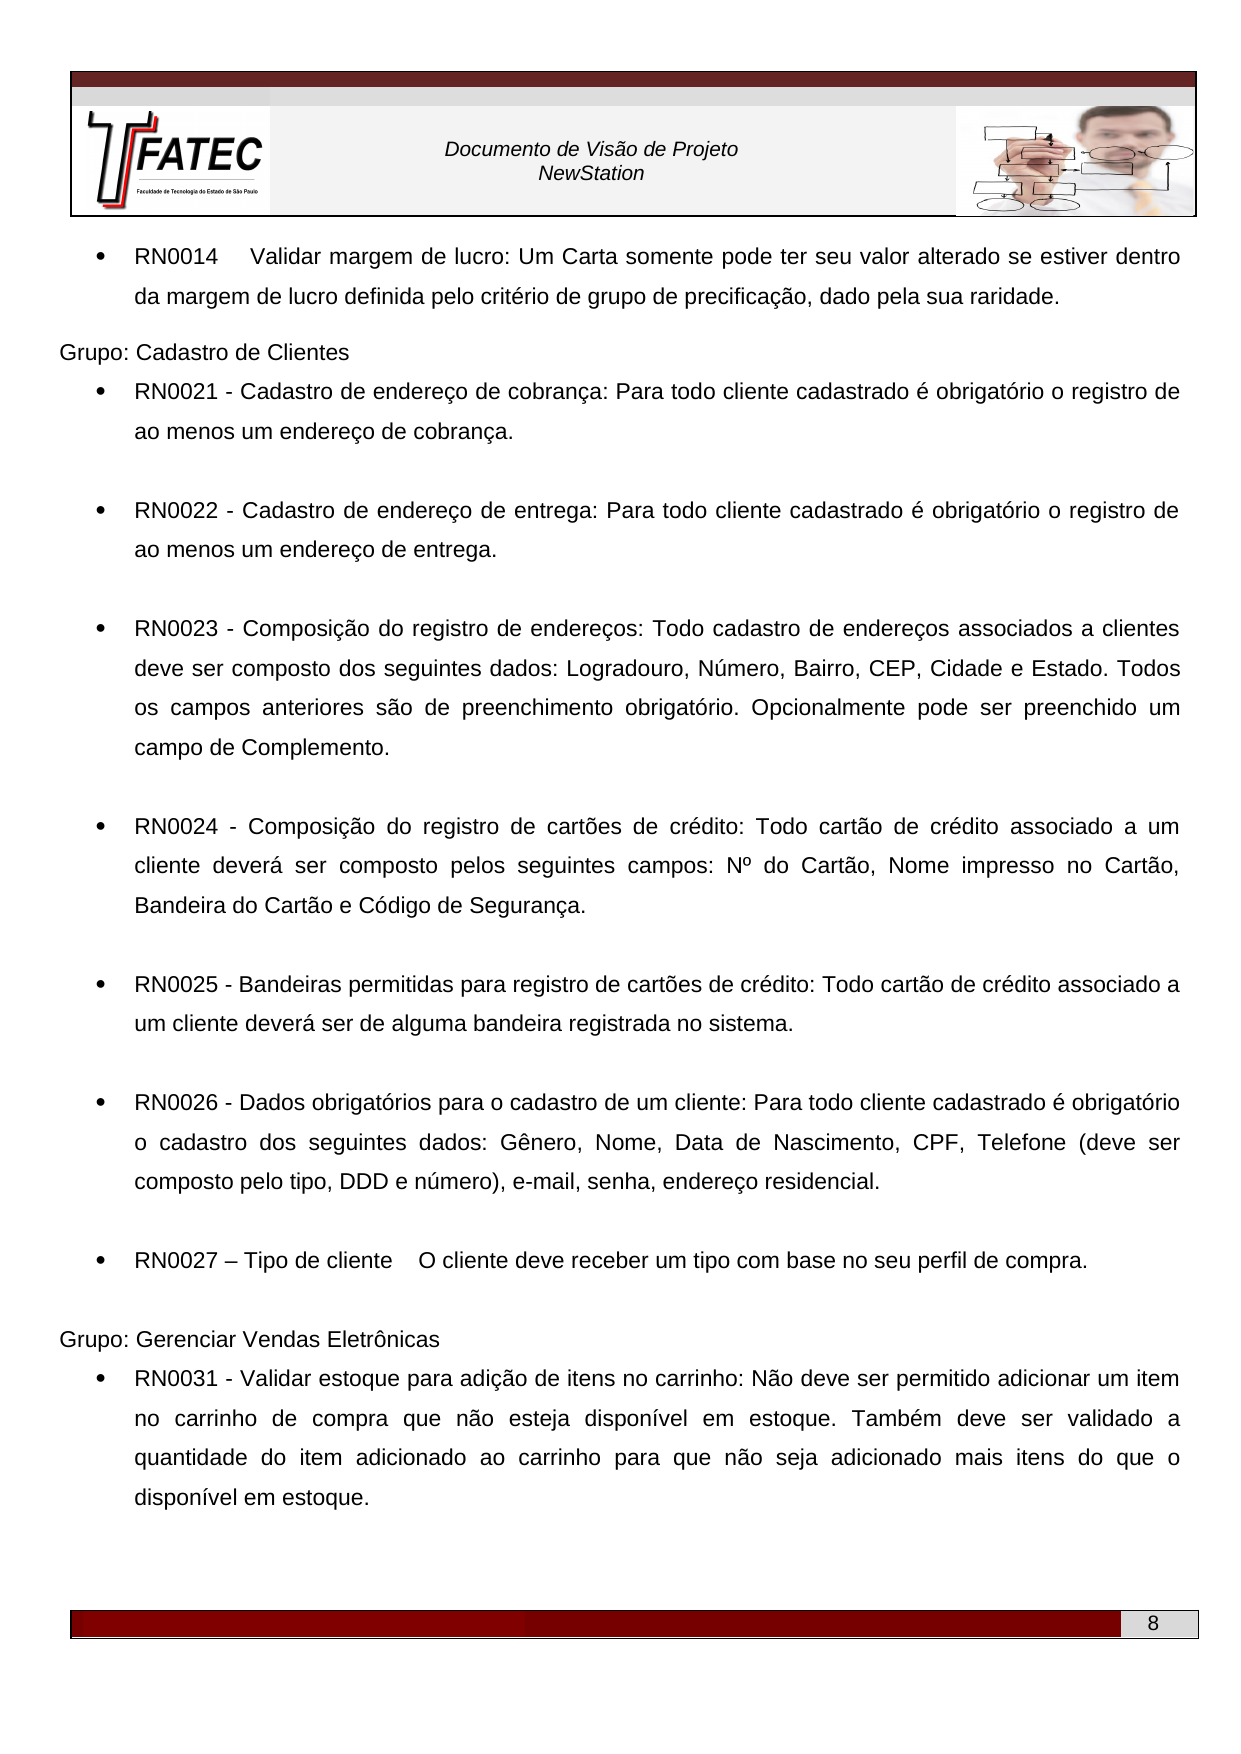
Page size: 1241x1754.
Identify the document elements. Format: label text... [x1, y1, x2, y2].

list RN0027 – Tipo de cliente O cliente deve receber um tipo com base no seu perfil de compra. [97, 1247, 1181, 1273]
list RN0014 Validar margem de lucro: Um Carta somente pode ter seu valor alterado se estiver dentro da margem de lucro definida pelo critério de grupo de precificação, dado pela sua raridade. [97, 243, 1181, 309]
list RN0022 - Cadastro de endereço de entrega: Para todo cliente cadastrado é obrigatório o registro de ao menos um endereço de entrega. [97, 497, 1181, 563]
text Grupo: Gerenciar Vendas Eletrônicas [59, 1326, 1181, 1352]
list RN0023 - Composição do registro de endereços: Todo cadastro de endereços associados a clientes deve ser composto dos seguintes dados: Logradouro, Número, Bairro, CEP, Cidade e Estado. Todos os campos anteriores são de preenchimento obrigatório. Opcionalmente pode ser preenchido um campo de Complemento. [97, 615, 1181, 760]
list RN0026 - Dados obrigatórios para o cadastro de um cliente: Para todo cliente cadastrado é obrigatório o cadastro dos seguintes dados: Gênero, Nome, Data de Nascimento, CPF, Telefone (deve ser composto pelo tipo, DDD e número), e-mail, senha, endereço residencial. [97, 1089, 1181, 1194]
list RN0021 - Cadastro de endereço de cobrança: Para todo cliente cadastrado é obrigatório o registro de ao menos um endereço de cobrança. [97, 378, 1181, 444]
picture [82, 110, 270, 213]
list RN0031 - Validar estoque para adição de itens no carrinho: Não deve ser permitido adicionar um item no carrinho de compra que não esteja disponível em estoque. Também deve ser validado a quantidade do item adicionado ao carrinho para que não seja adicionado mais itens do que o disponível em estoque. [97, 1365, 1181, 1510]
list RN0025 - Bandeiras permitidas para registro de cartões de crédito: Todo cartão de crédito associado a um cliente deverá ser de alguma bandeira registrada no sistema. [97, 971, 1181, 1036]
text Grupo: Cadastro de Clientes [59, 339, 1181, 365]
picture [956, 106, 1194, 216]
list RN0024 - Composição do registro de cartões de crédito: Todo cartão de crédito associado a um cliente deverá ser composto pelos seguintes campos: Nº do Cartão, Nome impresso no Cartão, Bandeira do Cartão e Código de Segurança. [97, 813, 1181, 918]
